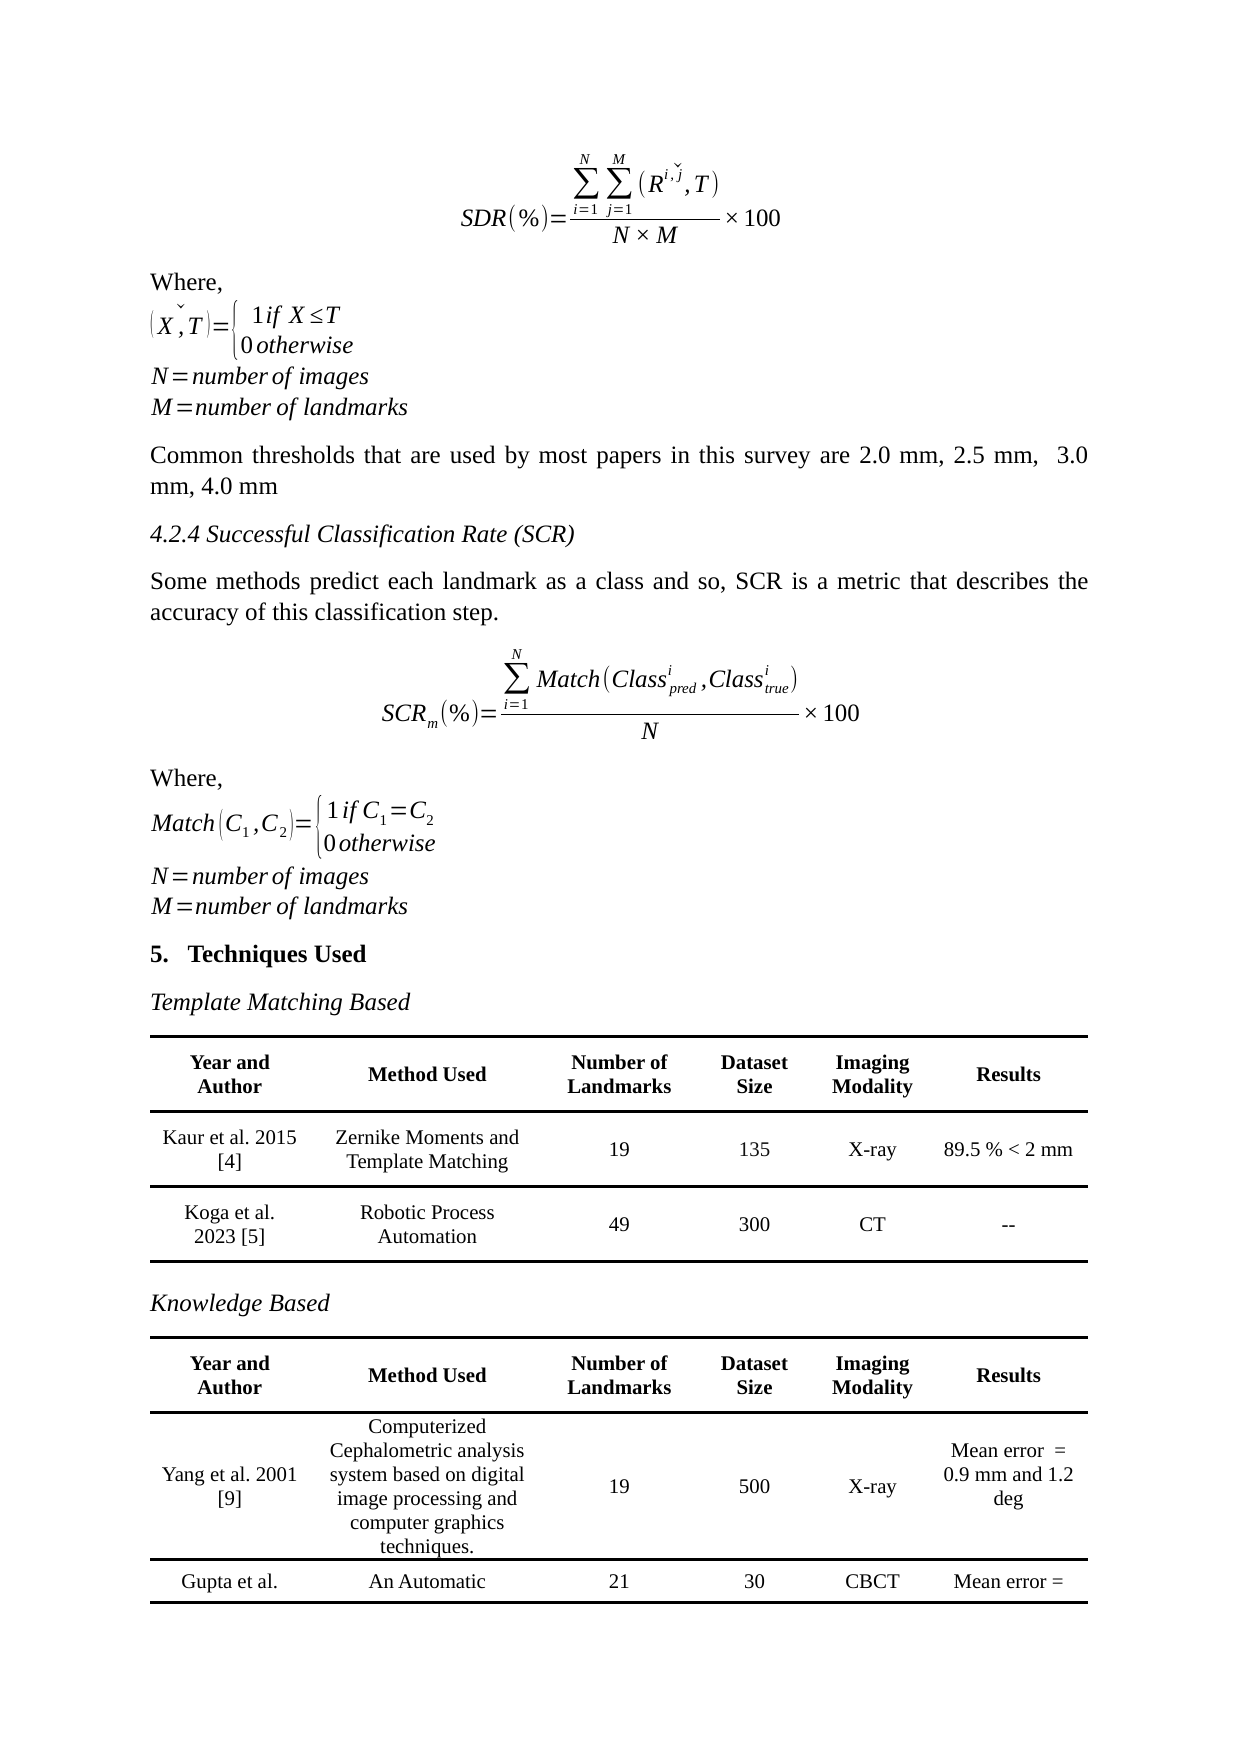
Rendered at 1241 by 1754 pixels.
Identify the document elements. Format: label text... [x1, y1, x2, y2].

text Where, [150, 267, 1090, 296]
list Techniques Used [150, 939, 1090, 968]
table_cell 30 [693, 1561, 816, 1601]
table_header Results [929, 1038, 1087, 1110]
table_cell Zernike Moments and Template Matching [309, 1113, 545, 1185]
text Common thresholds that are used by most papers in this survey are 2.0 mm, 2.5 mm, 3.0 mm, 4.0 mm [150, 440, 1090, 500]
table_header Number of Landmarks [545, 1038, 693, 1110]
text Some methods predict each landmark as a class and so, SCR is a metric that describes the accuracy of this classification step. [150, 566, 1090, 626]
table_cell Robotic Process Automation [309, 1188, 545, 1260]
table_cell CBCT [816, 1561, 929, 1601]
table_header Imaging Modality [816, 1038, 929, 1110]
table_cell 19 [545, 1414, 693, 1558]
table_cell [309, 1561, 545, 1601]
table_cell -- [929, 1188, 1087, 1260]
table_header Dataset Size [693, 1038, 816, 1110]
table_cell Yang et al. 2001 [9] [150, 1414, 309, 1558]
table_cell Mean error = 0.9 mm and 1.2 deg [929, 1414, 1087, 1558]
table_header Year and Author [150, 1038, 309, 1110]
table_cell 19 [545, 1113, 693, 1185]
table_cell 21 [545, 1561, 693, 1601]
table_header Number of Landmarks [545, 1339, 693, 1411]
table_cell 89.5 % < 2 mm [929, 1113, 1087, 1185]
table_cell X-ray [816, 1414, 929, 1558]
text Knowledge Based [150, 1288, 1090, 1317]
table_cell CT [816, 1188, 929, 1260]
table_cell 135 [693, 1113, 816, 1185]
table_cell X-ray [816, 1113, 929, 1185]
table_cell Computerized Cephalometric analysis system based on digital image processing and computer graphics techniques. [309, 1414, 545, 1558]
table_cell 300 [693, 1188, 816, 1260]
table_cell Koga et al. 2023 [5] [150, 1188, 309, 1260]
table_header Results [929, 1339, 1087, 1411]
table_cell 49 [545, 1188, 693, 1260]
table_header Year and Author [150, 1339, 309, 1411]
text 4.2.4 Successful Classification Rate (SCR) [150, 519, 1090, 547]
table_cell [150, 1561, 309, 1601]
text Template Matching Based [150, 987, 1090, 1016]
table_header Method Used [309, 1339, 545, 1411]
table_header Imaging Modality [816, 1339, 929, 1411]
table_header Dataset Size [693, 1339, 816, 1411]
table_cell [929, 1561, 1087, 1601]
table_cell Kaur et al. 2015 [4] [150, 1113, 309, 1185]
table_header Method Used [309, 1038, 545, 1110]
table_cell 500 [693, 1414, 816, 1558]
text Where, [150, 763, 1090, 791]
